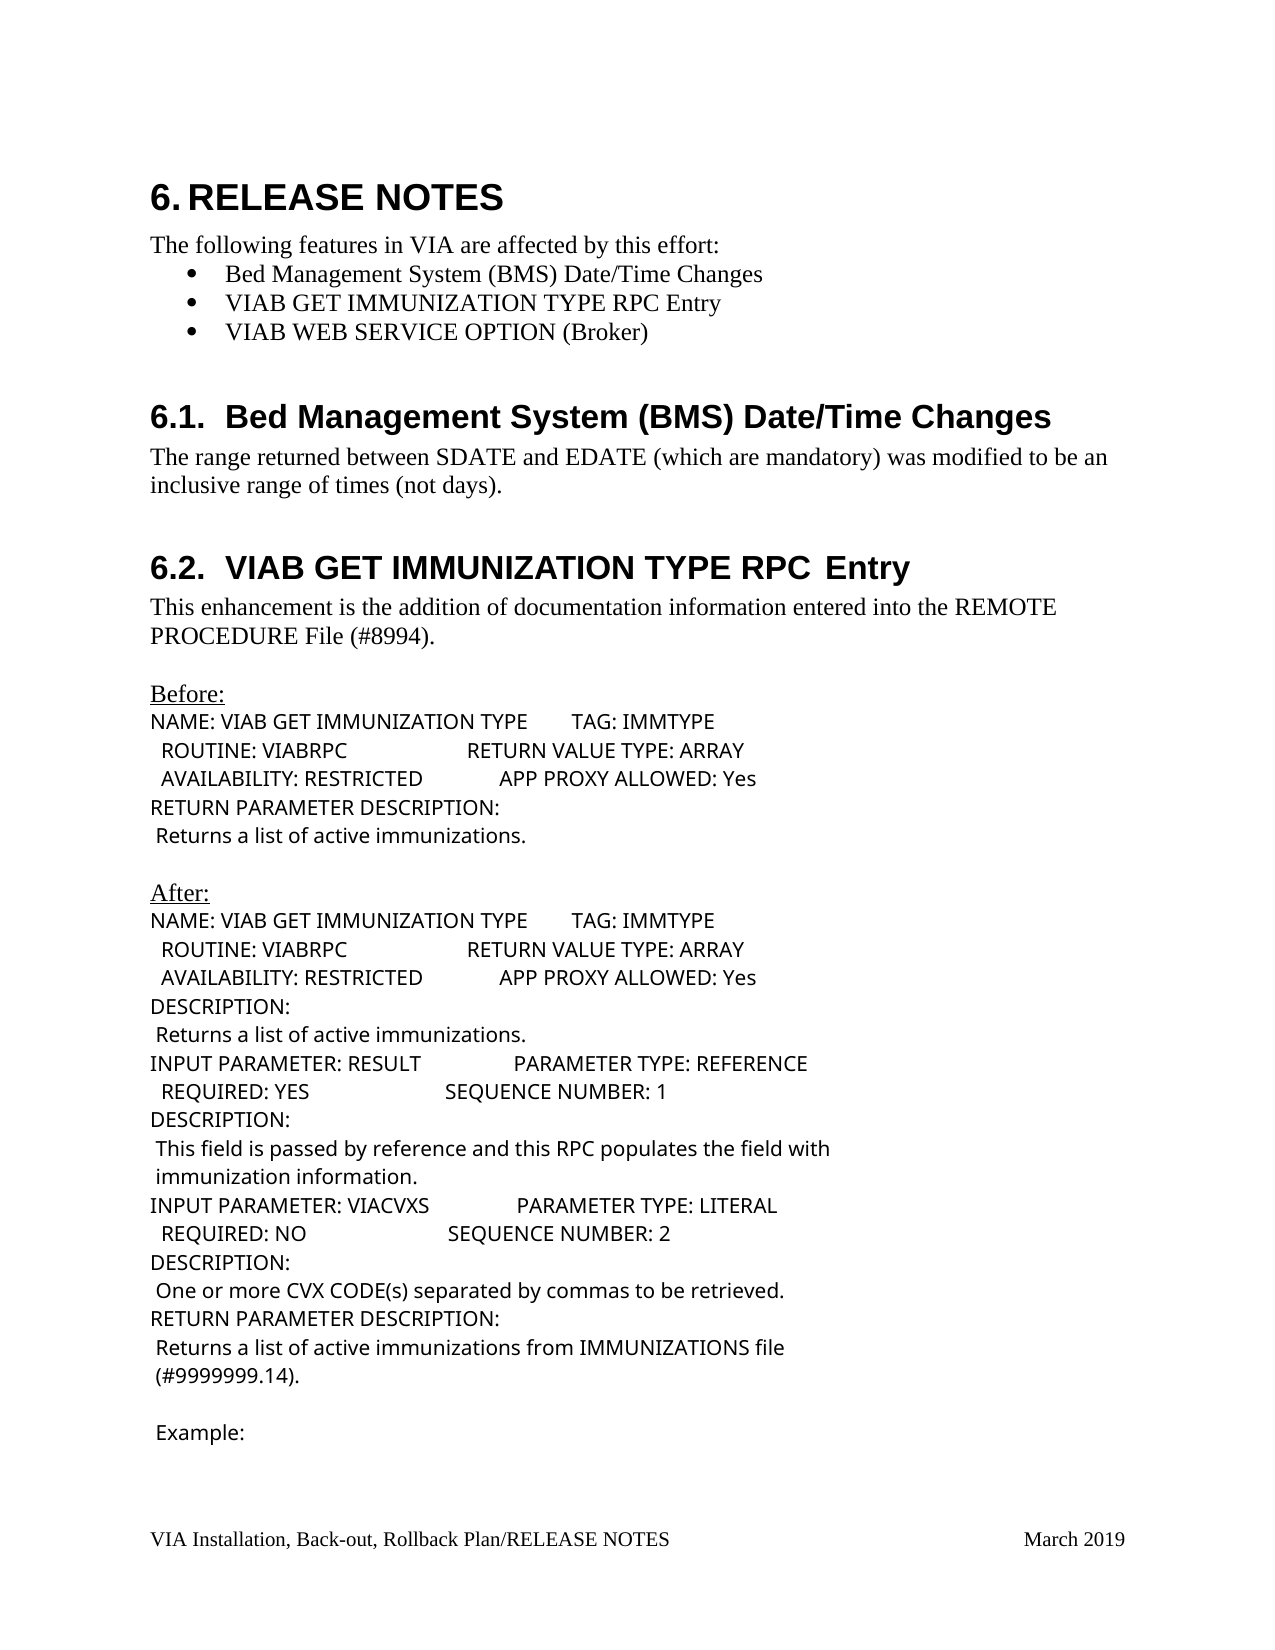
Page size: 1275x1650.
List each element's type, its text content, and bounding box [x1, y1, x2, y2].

subtitle RELEASE NOTES [150, 175, 1125, 218]
list Bed Management System (BMS) Date/Time Changes [187, 259, 1125, 288]
text INPUT PARAMETER: RESULT PARAMETER TYPE: REFERENCE [150, 1049, 1125, 1077]
text ROUTINE: VIABRPC RETURN VALUE TYPE: ARRAY [150, 935, 1125, 963]
text After: [150, 878, 1125, 906]
text NAME: VIAB GET IMMUNIZATION TYPE TAG: IMMTYPE [150, 707, 1125, 736]
list VIAB GET IMMUNIZATION TYPE RPC Entry [187, 288, 1125, 317]
text DESCRIPTION: [150, 1106, 1125, 1134]
text INPUT PARAMETER: VIACVXS PARAMETER TYPE: LITERAL [150, 1191, 1125, 1219]
text The following features in VIA are affected by this effort: [150, 231, 1125, 259]
text AVAILABILITY: RESTRICTED APP PROXY ALLOWED: Yes [150, 963, 1125, 992]
text REQUIRED: NO SEQUENCE NUMBER: 2 [150, 1219, 1125, 1248]
text Returns a list of active immunizations. [150, 1020, 1125, 1049]
text DESCRIPTION: [150, 992, 1125, 1020]
subtitle VIAB GET IMMUNIZATION TYPE RPC Entry [150, 548, 1125, 586]
text ROUTINE: VIABRPC RETURN VALUE TYPE: ARRAY [150, 736, 1125, 764]
text NAME: VIAB GET IMMUNIZATION TYPE TAG: IMMTYPE [150, 906, 1125, 935]
text AVAILABILITY: RESTRICTED APP PROXY ALLOWED: Yes [150, 764, 1125, 793]
text This enhancement is the addition of documentation information entered into the REMOTE PROCEDURE File (#8994). Before: [150, 592, 1125, 707]
text The range returned between SDATE and EDATE (which are mandatory) was modified to be an inclusive range of times (not days). [150, 442, 1125, 499]
list VIAB WEB SERVICE OPTION (Broker) [187, 317, 1125, 372]
text REQUIRED: YES SEQUENCE NUMBER: 1 [150, 1077, 1125, 1106]
text Returns a list of active immunizations. [150, 821, 1125, 850]
text RETURN PARAMETER DESCRIPTION: [150, 793, 1125, 821]
text RETURN PARAMETER DESCRIPTION: [150, 1304, 1125, 1333]
text immunization information. [150, 1162, 1125, 1191]
text (#9999999.14). [150, 1361, 1125, 1390]
subtitle Bed Management System (BMS) Date/Time Changes [150, 397, 1125, 435]
text Returns a list of active immunizations from IMMUNIZATIONS file [150, 1333, 1125, 1361]
text One or more CVX CODE(s) separated by commas to be retrieved. [150, 1276, 1125, 1304]
text DESCRIPTION: [150, 1248, 1125, 1276]
text This field is passed by reference and this RPC populates the field with [150, 1134, 1125, 1162]
text Example: [150, 1418, 1125, 1447]
